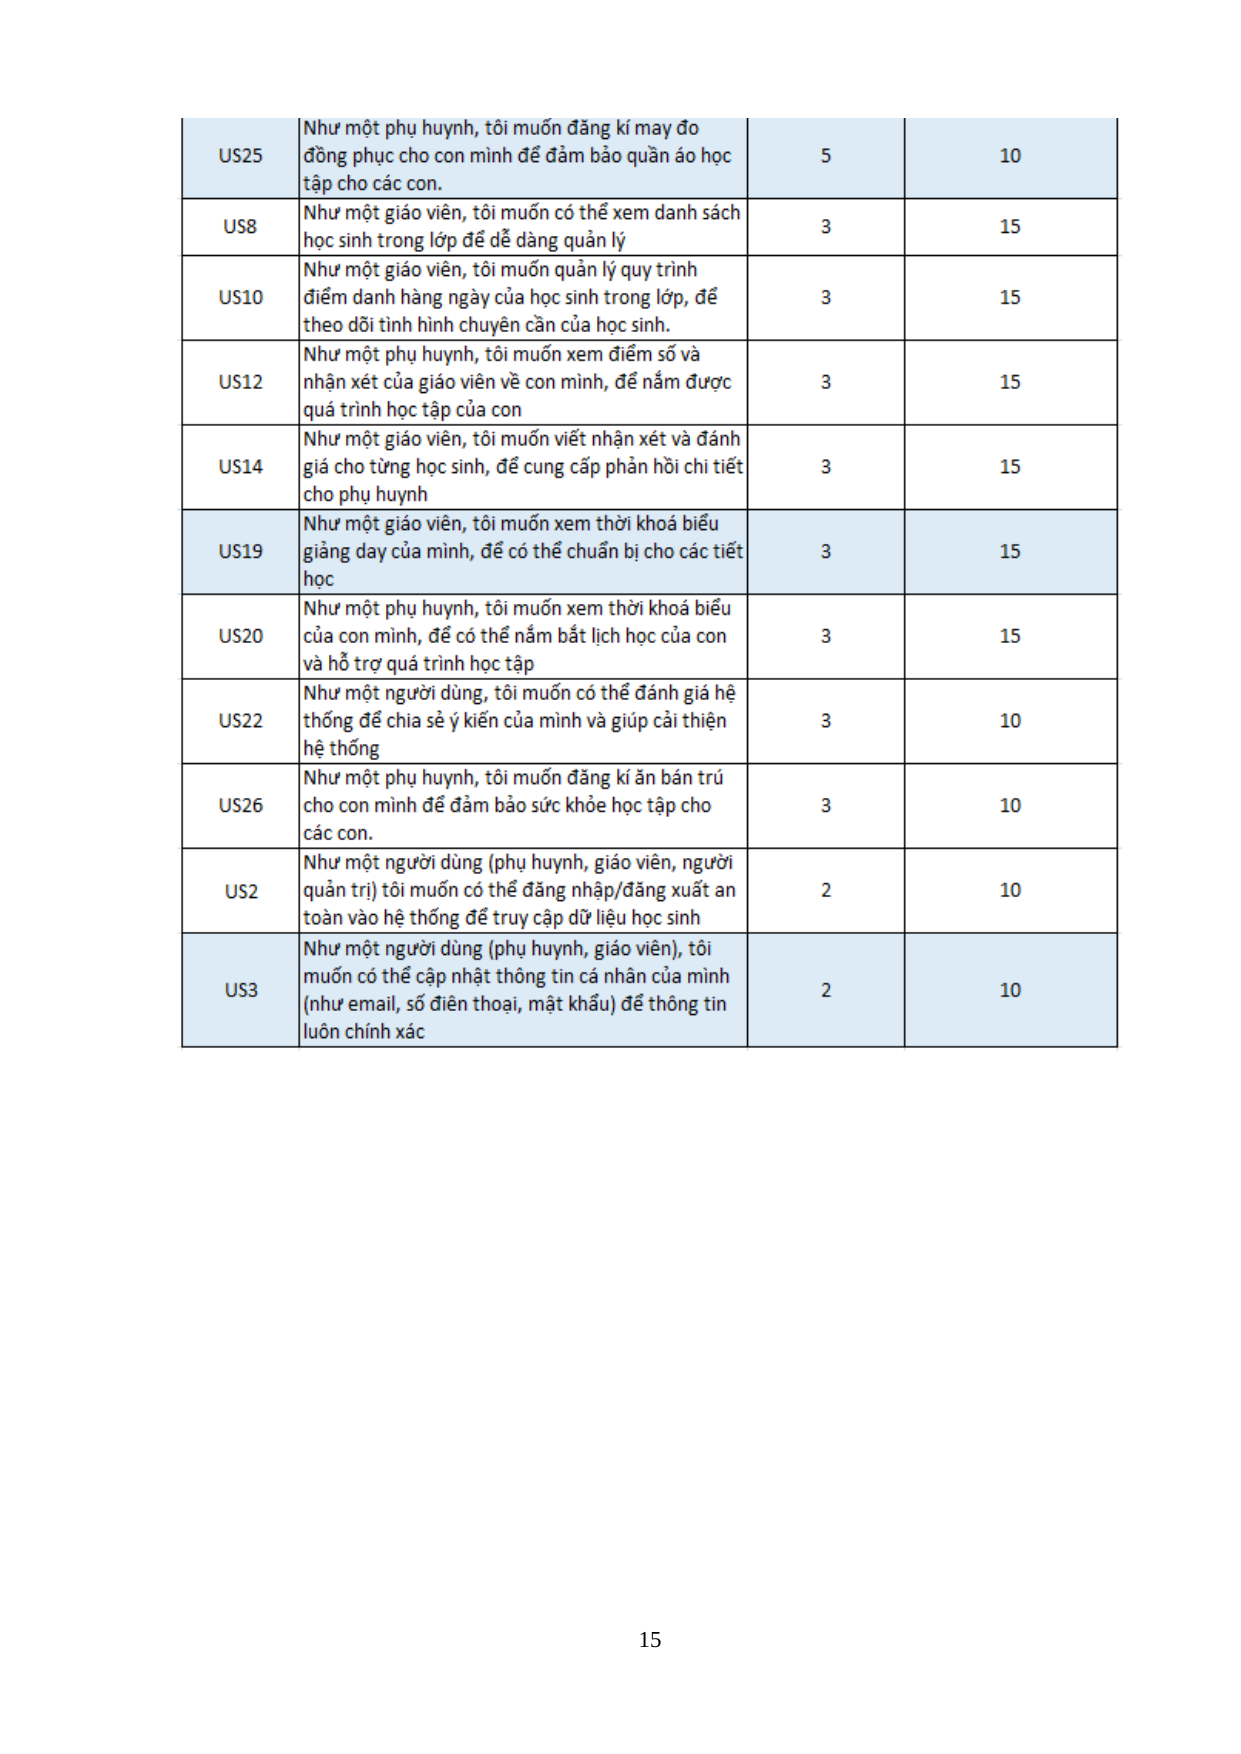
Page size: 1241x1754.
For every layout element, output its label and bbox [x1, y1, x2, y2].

picture [177, 118, 1123, 1051]
